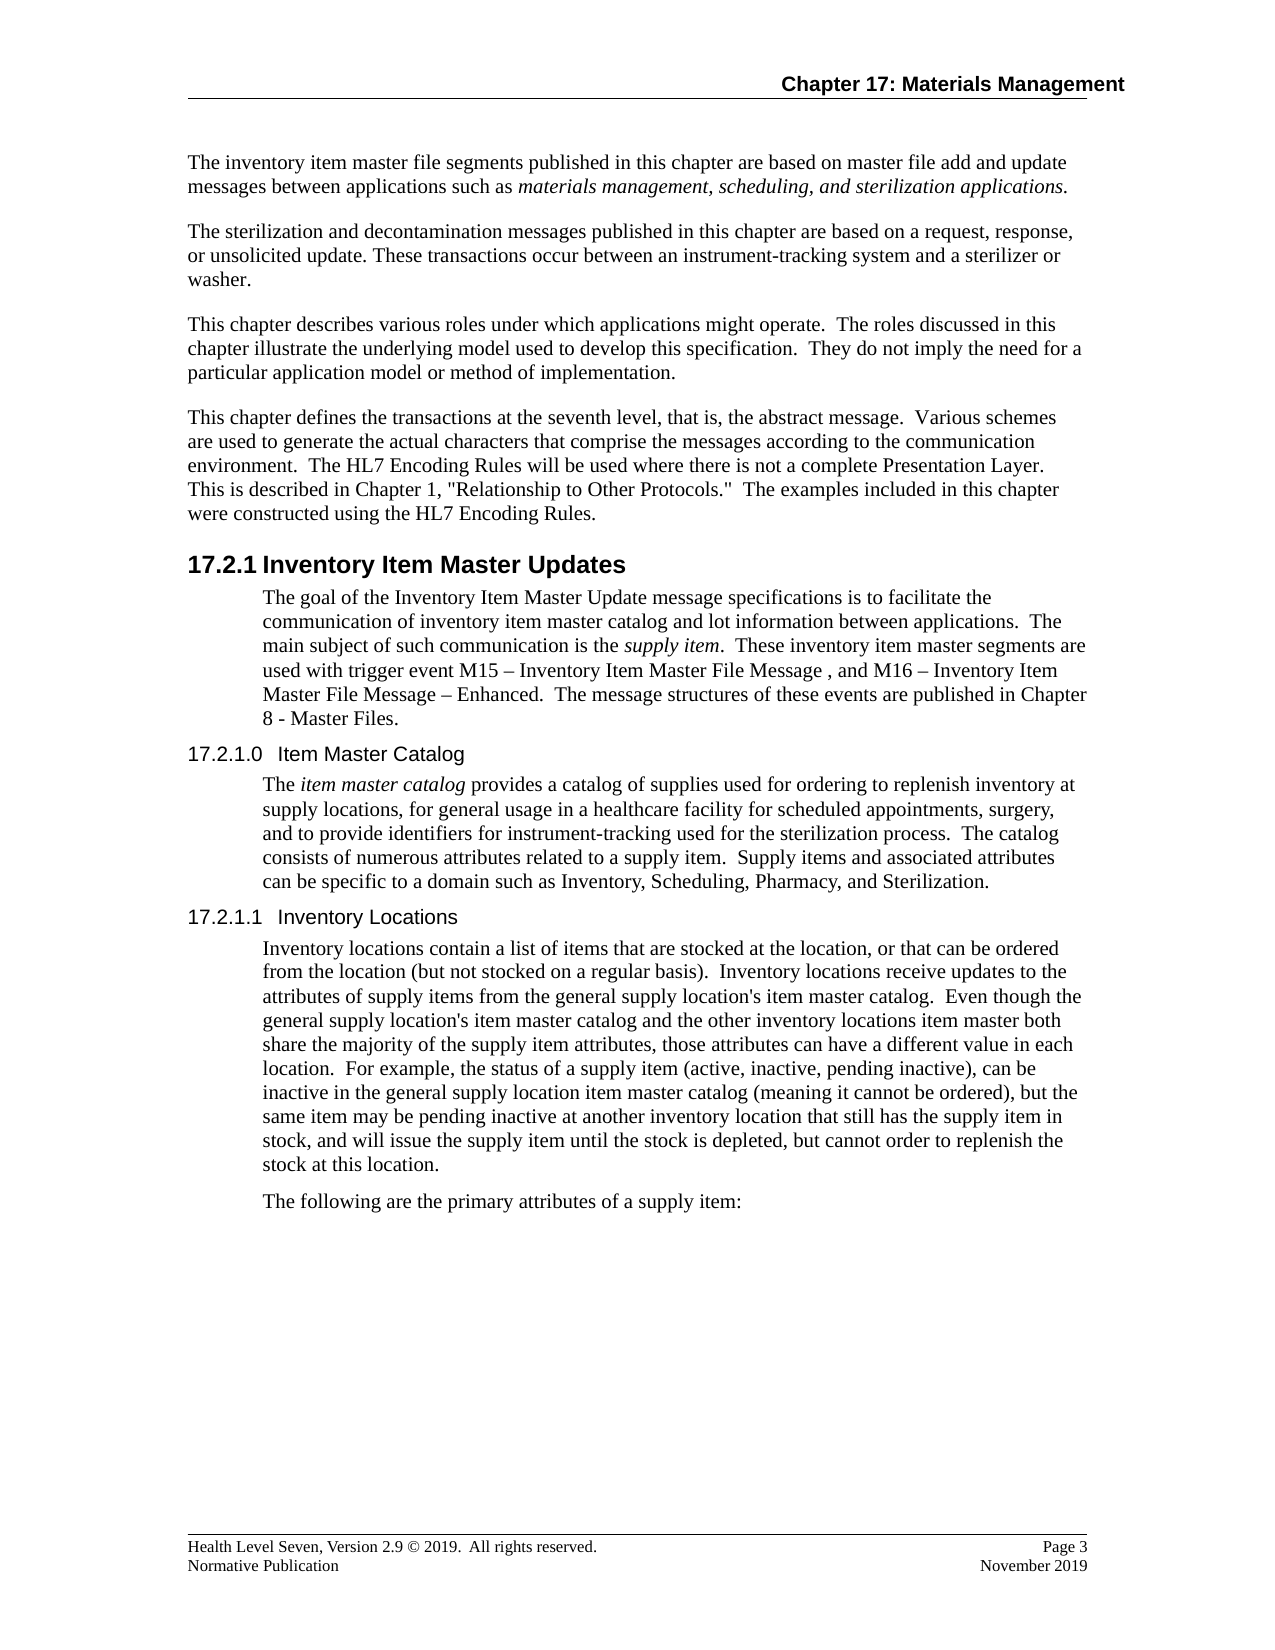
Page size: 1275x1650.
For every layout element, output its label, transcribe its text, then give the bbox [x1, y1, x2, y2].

subtitle Item Master Catalog [187, 742, 1087, 766]
text The sterilization and decontamination messages published in this chapter are based on a request, response, or unsolicited update. These transactions occur between an instrument-tracking system and a sterilizer or washer. [187, 219, 1087, 291]
text Inventory locations contain a list of items that are stocked at the location, or that can be ordered from the location (but not stocked on a regular basis). Inventory locations receive updates to the attributes of supply items from the general supply location's item master catalog. Even though the general supply location's item master catalog and the other inventory locations item master both share the majority of the supply item attributes, those attributes can have a different value in each location. For example, the status of a supply item (active, inactive, pending inactive), can be inactive in the general supply location item master catalog (meaning it cannot be ordered), but the same item may be pending inactive at another inventory location that still has the supply item in stock, and will issue the supply item until the stock is depleted, but cannot order to replenish the stock at this location. [262, 935, 1087, 1176]
text The goal of the Inventory Item Master Update message specifications is to facilitate the communication of inventory item master catalog and lot information between applications. The main subject of such communication is the supply item. These inventory item master segments are used with trigger event M15 – Inventory Item Master File Message , and M16 – Inventory Item Master File Message – Enhanced. The message structures of these events are published in Chapter 8 - Master Files. [262, 585, 1087, 730]
text The following are the primary attributes of a supply item: [262, 1188, 1087, 1213]
text The inventory item master file segments published in this chapter are based on master file add and update messages between applications such as materials management, scheduling, and sterilization applications. [187, 150, 1087, 198]
subtitle Inventory Locations [187, 905, 1087, 929]
text This chapter defines the transactions at the seventh level, that is, the abstract message. Various schemes are used to generate the actual characters that comprise the messages according to the communication environment. The HL7 Encoding Rules will be used where there is not a complete Presentation Layer. This is described in Chapter 1, "Relationship to Other Protocols." The examples included in this chapter were constructed using the HL7 Encoding Rules. [187, 405, 1087, 525]
subtitle Inventory Item Master Updates [187, 550, 1087, 579]
text This chapter describes various roles under which applications might operate. The roles discussed in this chapter illustrate the underlying model used to develop this specification. They do not imply the need for a particular application model or method of implementation. [187, 312, 1087, 384]
text The item master catalog provides a catalog of supplies used for ordering to replenish inventory at supply locations, for general usage in a healthcare facility for scheduled appointments, surgery, and to provide identifiers for instrument-tracking used for the sterilization process. The catalog consists of numerous attributes related to a supply item. Supply items and associated attributes can be specific to a domain such as Inventory, Scheduling, Pharmacy, and Sterilization. [262, 772, 1087, 893]
